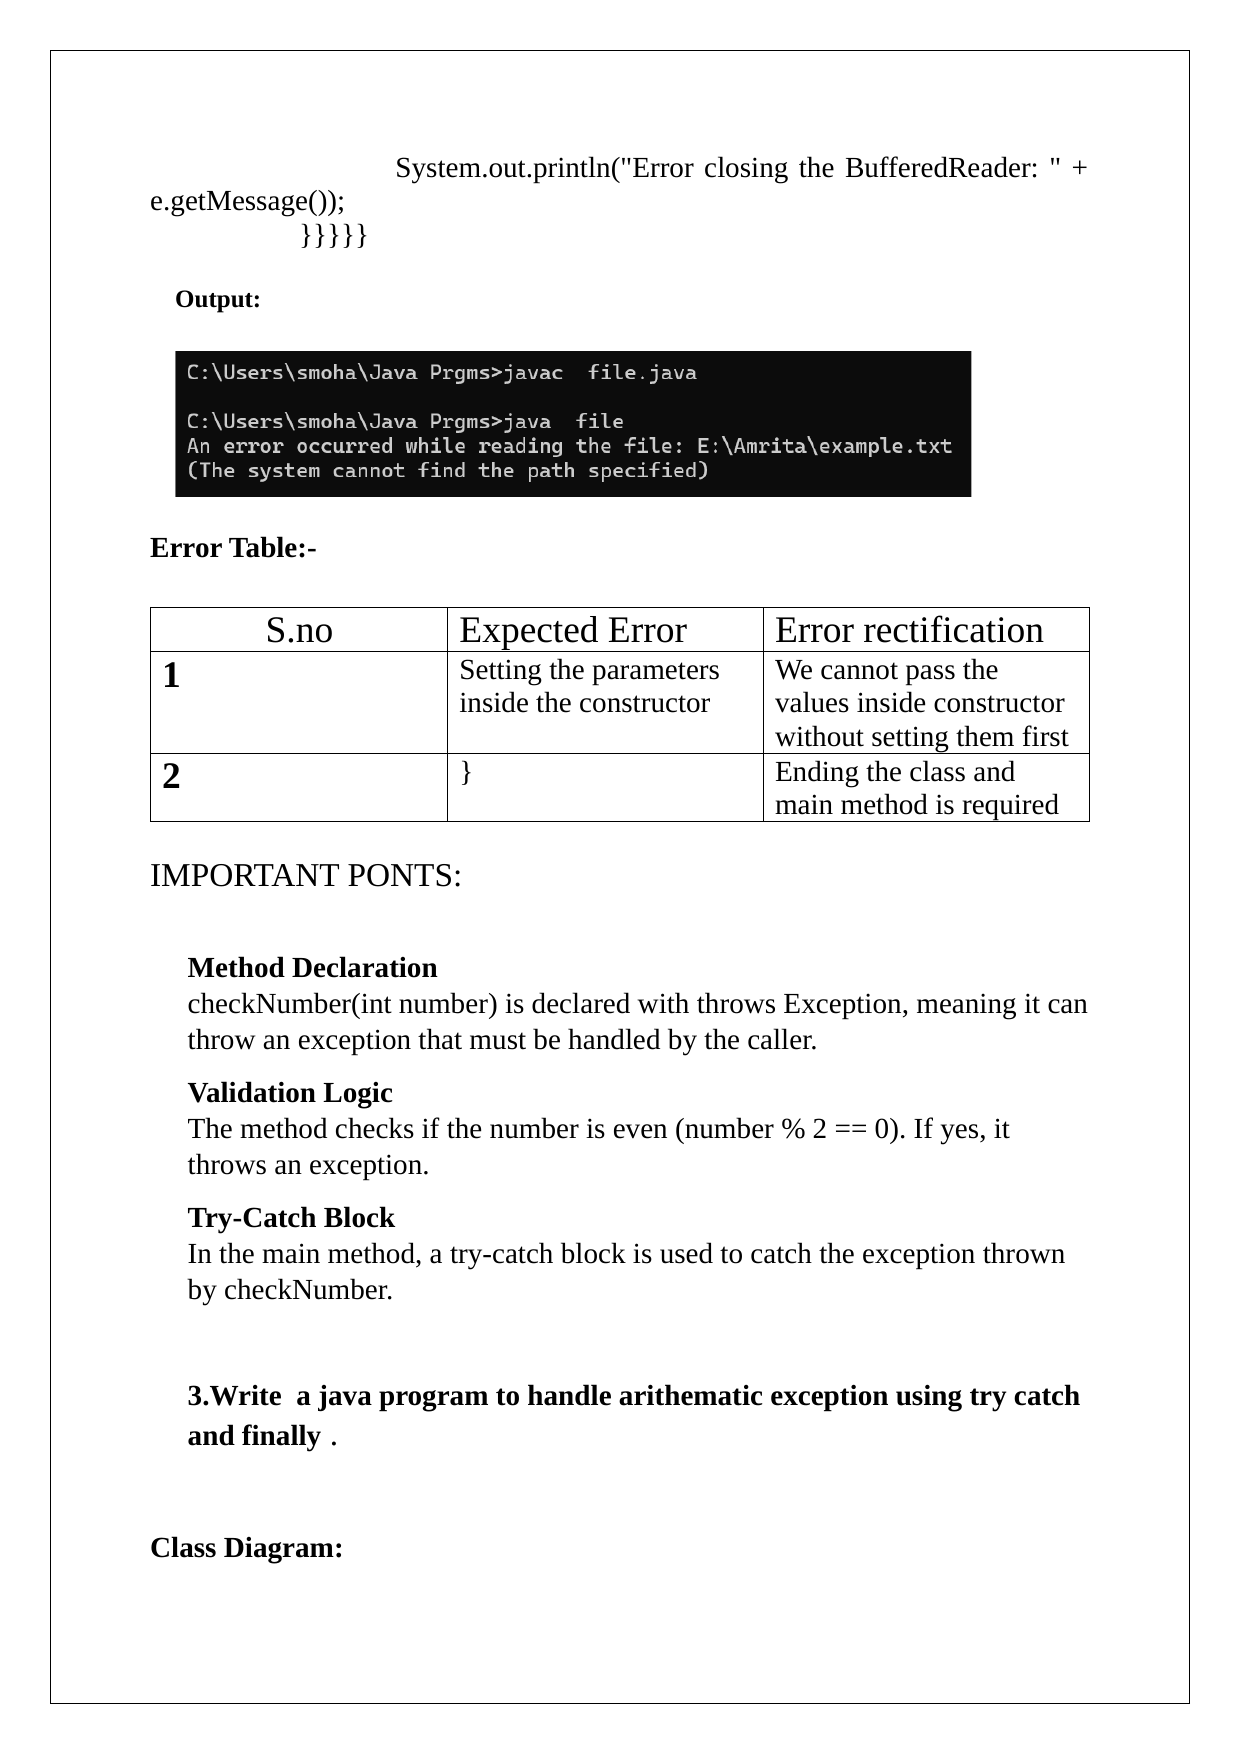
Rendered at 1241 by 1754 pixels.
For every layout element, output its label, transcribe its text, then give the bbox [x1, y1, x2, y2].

table_cell Ending the class and main method is required [764, 754, 1089, 821]
text System.out.println("Error closing the BufferedReader: " + e.getMessage()); [150, 150, 1090, 217]
text }}}}} [150, 217, 1090, 251]
table_cell 2 [151, 754, 447, 821]
text Validation Logic The method checks if the number is even (number % 2 == 0). If yes, it throws an exception. [187, 1075, 1090, 1181]
table_cell Setting the parameters inside the constructor [448, 652, 763, 753]
text Output: [150, 284, 1090, 313]
text IMPORTANT PONTS: [150, 855, 1090, 894]
table_cell We cannot pass the values inside constructor without setting them first [764, 652, 1089, 753]
table_cell 1 [151, 652, 447, 753]
text Error Table:- [150, 530, 1090, 564]
table_header Error rectification [764, 608, 1089, 651]
text Class Diagram: [150, 1530, 1090, 1564]
table_header Expected Error [448, 608, 763, 651]
text Method Declaration checkNumber(int number) is declared with throws Exception, meaning it can throw an exception that must be handled by the caller. [187, 950, 1090, 1056]
text Try-Catch Block In the main method, a try-catch block is used to catch the exception thrown by checkNumber. [187, 1200, 1090, 1306]
text 3.Write a java program to handle arithematic exception using try catch and finally . [187, 1378, 1090, 1453]
table_header S.no [151, 608, 447, 651]
table_cell } [448, 754, 763, 821]
picture [175, 351, 972, 497]
